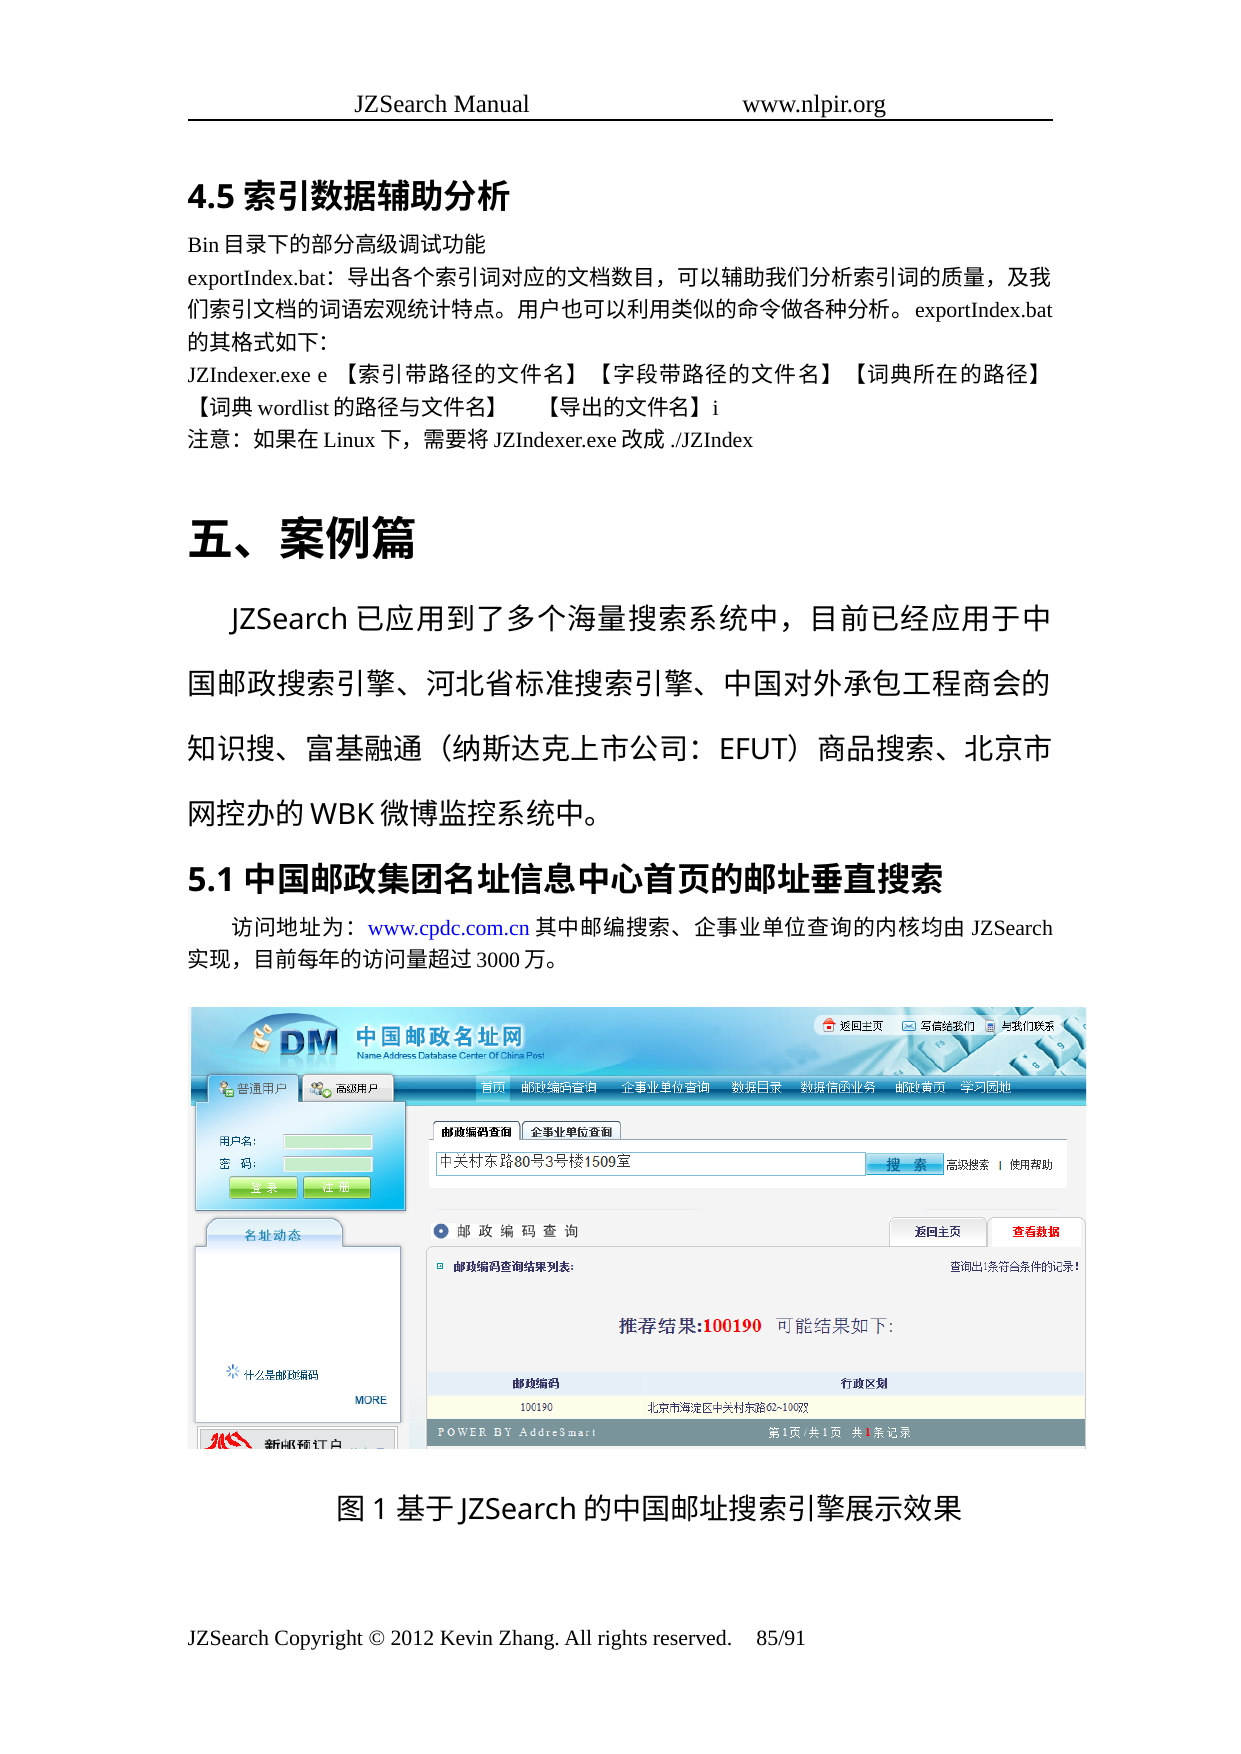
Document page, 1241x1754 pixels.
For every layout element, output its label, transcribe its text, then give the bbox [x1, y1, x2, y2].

text JZSearch已应用到了多个海量搜索系统中，目前已经应用于中国邮政搜索引擎、河北省标准搜索引擎、中国对外承包工程商会的知识搜、富基融通（纳斯达克上市公司：EFUT）商品搜索、北京市网控办的WBK微博监控系统中。 [187, 584, 1053, 844]
text 注意：如果在Linux下，需要将JZIndexer.exe改成 ./JZIndex [187, 422, 1053, 454]
text JZIndexer.exe e 【索引带路径的文件名】【字段带路径的文件名】【词典所在的路径】【词典wordlist的路径与文件名】 【导出的文件名】i [187, 357, 1053, 422]
subtitle 5.1 中国邮政集团名址信息中心首页的邮址垂直搜索 [187, 844, 1053, 909]
text 图1 基于JZSearch的中国邮址搜索引擎展示效果 [187, 1474, 1053, 1539]
text 访问地址为：www.cpdc.com.cn其中邮编搜索、企事业单位查询的内核均由JZSearch实现，目前每年的访问量超过3000万。 [187, 909, 1053, 974]
subtitle 案例篇 [187, 487, 1053, 584]
subtitle 4.5 索引数据辅助分析 [187, 162, 1053, 227]
text exportIndex.bat：导出各个索引词对应的文档数目，可以辅助我们分析索引词的质量，及我们索引文档的词语宏观统计特点。用户也可以利用类似的命令做各种分析。exportIndex.bat的其格式如下： [187, 259, 1053, 357]
picture [187, 1007, 1087, 1449]
text Bin目录下的部分高级调试功能 [187, 227, 1053, 259]
